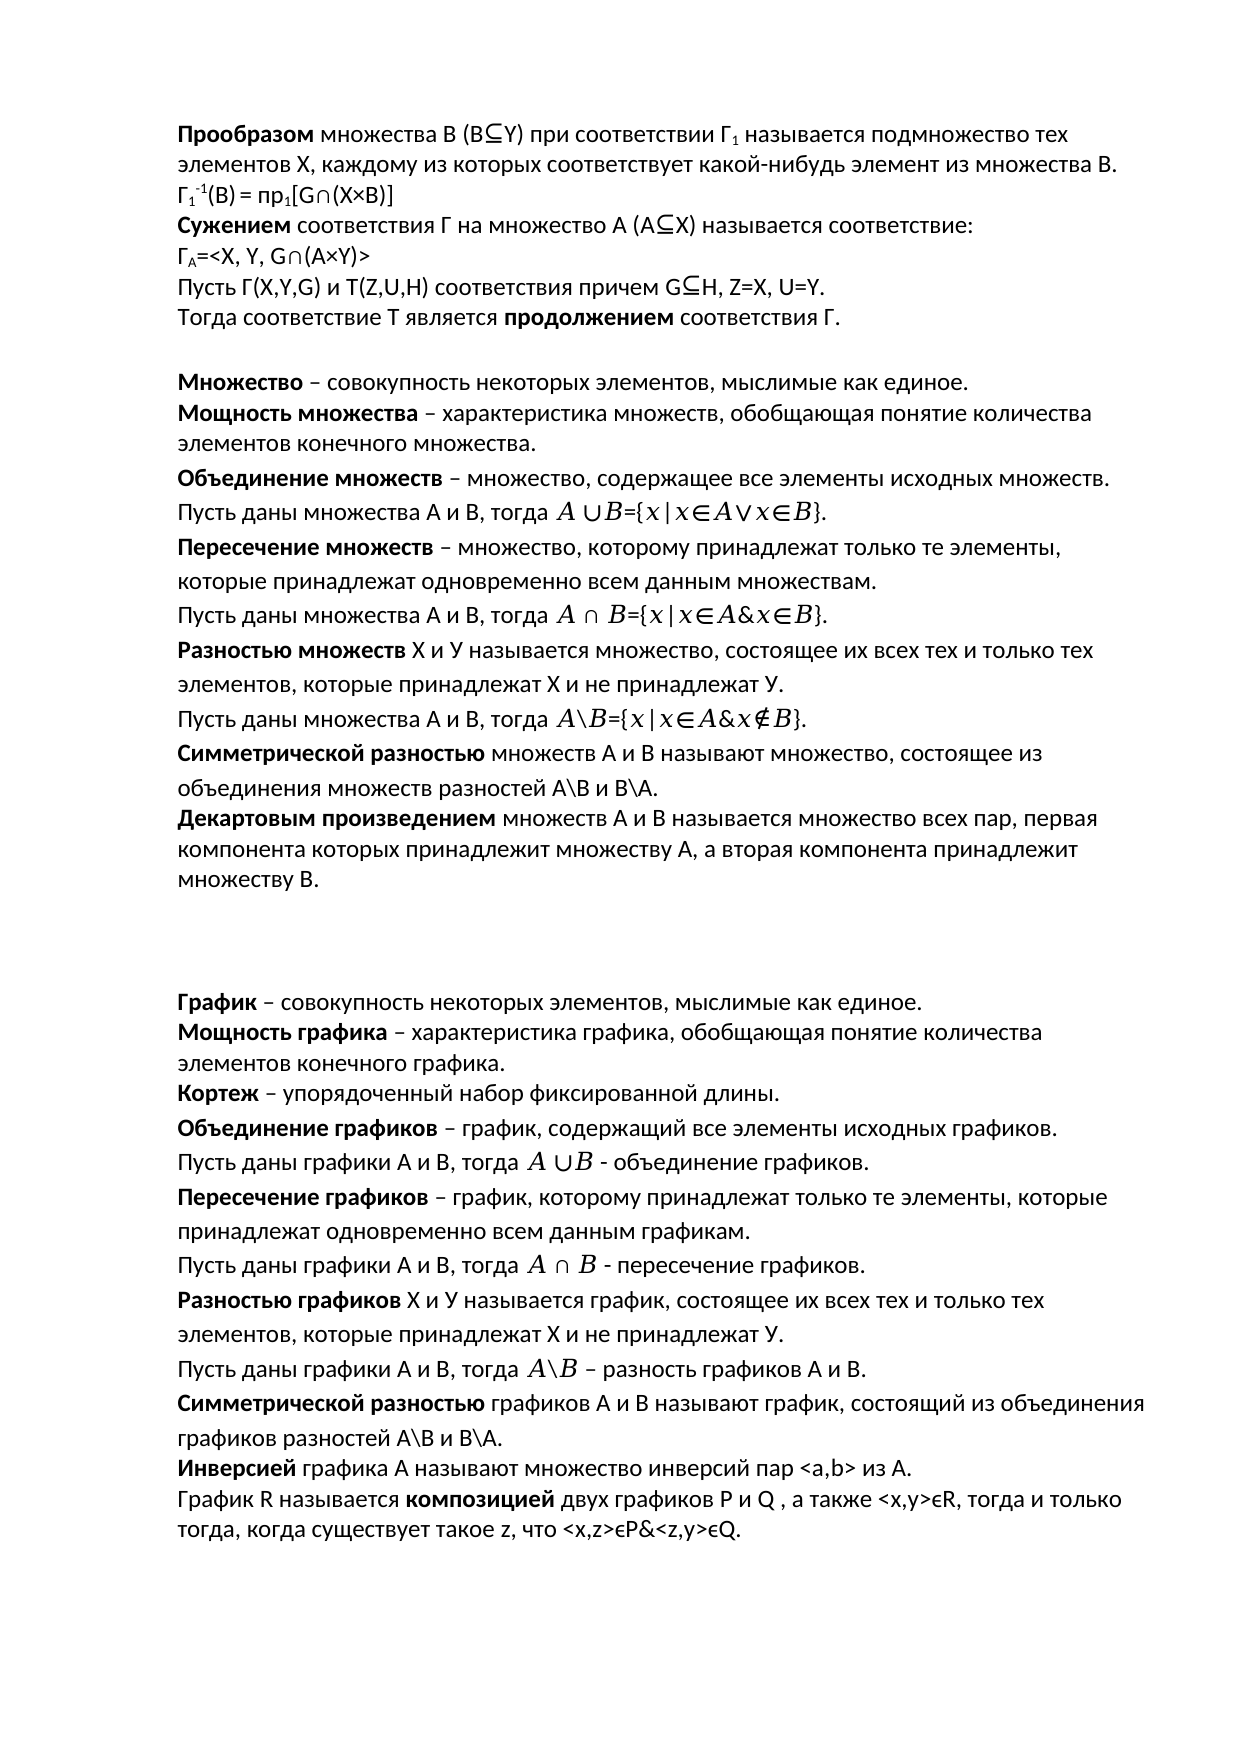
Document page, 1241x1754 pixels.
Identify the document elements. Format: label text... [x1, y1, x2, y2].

text ГА=<X, Y, G∩(A×Y)> [177, 240, 1152, 271]
text Мощность множества – характеристика множеств, обобщающая понятие количества элементов конечного множества. [177, 397, 1152, 458]
text Множество – совокупность некоторых элементов, мыслимые как единое. [177, 362, 1152, 397]
text Объединение графиков – график, содержащий все элементы исходных графиков. [177, 1108, 1152, 1142]
text Г1-1(B) = пр1[G∩(X×B)] [177, 179, 1152, 210]
text Пересечение графиков – график, которому принадлежат только те элементы, которые принадлежат одновременно всем данным графикам. [177, 1177, 1152, 1246]
text Разностью множеств Х и У называется множество, состоящее их всех тех и только тех элементов, которые принадлежат Х и не принадлежат У. [177, 630, 1152, 699]
text График R называется композицией двух графиков P и Q , а также <x,y>ϵR, тогда и только тогда, когда существует такое z, что <x,z>ϵP&<z,y>ϵQ. [177, 1483, 1152, 1544]
text Кортеж – упорядоченный набор фиксированной длины. [177, 1077, 1152, 1108]
text Инверсией графика А называют множество инверсий пар <а,b> из А. [177, 1453, 1152, 1483]
text Симметрической разностью графиков А и В называют график, состоящий из объединения графиков разностей А\В и В\А. [177, 1384, 1152, 1453]
text Пусть Г(X,Y,G) и T(Z,U,H) соответствия причем GH, Z=X, U=Y. [177, 271, 1152, 301]
text Пусть даны графики А и В, тогда 𝐴 ∪𝐵 - объединение графиков. [177, 1142, 1152, 1177]
text Прообразом множества В (ВY) при соответствии Г1 называется подмножество тех элементов Х, каждому из которых соответствует какой-нибудь элемент из множества В. [177, 118, 1152, 179]
text Пусть даны графики А и В, тогда 𝐴 ∩ 𝐵 - пересечение графиков. [177, 1246, 1152, 1280]
text График – совокупность некоторых элементов, мыслимые как единое. [177, 986, 1152, 1016]
text Тогда соответствие Т является продолжением соответствия Г. [177, 301, 1152, 332]
text Пусть даны графики А и В, тогда 𝐴\𝐵 – разность графиков А и В. [177, 1349, 1152, 1384]
text Пусть даны множества А и В, тогда 𝐴 ∩ 𝐵={𝑥|𝑥∈𝐴&𝑥∈𝐵}. [177, 596, 1152, 630]
text Пересечение множеств – множество, которому принадлежат только те элементы, которые принадлежат одновременно всем данным множествам. [177, 527, 1152, 596]
text Разностью графиков Х и У называется график, состоящее их всех тех и только тех элементов, которые принадлежат Х и не принадлежат У. [177, 1280, 1152, 1349]
text Сужением соответствия Г на множество А (AX) называется соответствие: [177, 210, 1152, 240]
text Декартовым произведением множеств А и В называется множество всех пар, первая компонента которых принадлежит множеству А, а вторая компонента принадлежит множеству В. [177, 803, 1152, 894]
text Пусть даны множества А и В, тогда 𝐴\𝐵={𝑥|𝑥∈𝐴&𝑥𝐵}. [177, 699, 1152, 734]
text Симметрической разностью множеств А и В называют множество, состоящее из объединения множеств разностей А\В и В\А. [177, 734, 1152, 803]
text Мощность графика – характеристика графика, обобщающая понятие количества элементов конечного графика. [177, 1016, 1152, 1077]
text Объединение множеств – множество, содержащее все элементы исходных множеств. [177, 458, 1152, 492]
text Пусть даны множества А и В, тогда 𝐴 ∪𝐵={𝑥|𝑥∈𝐴∨𝑥∈𝐵}. [177, 492, 1152, 527]
